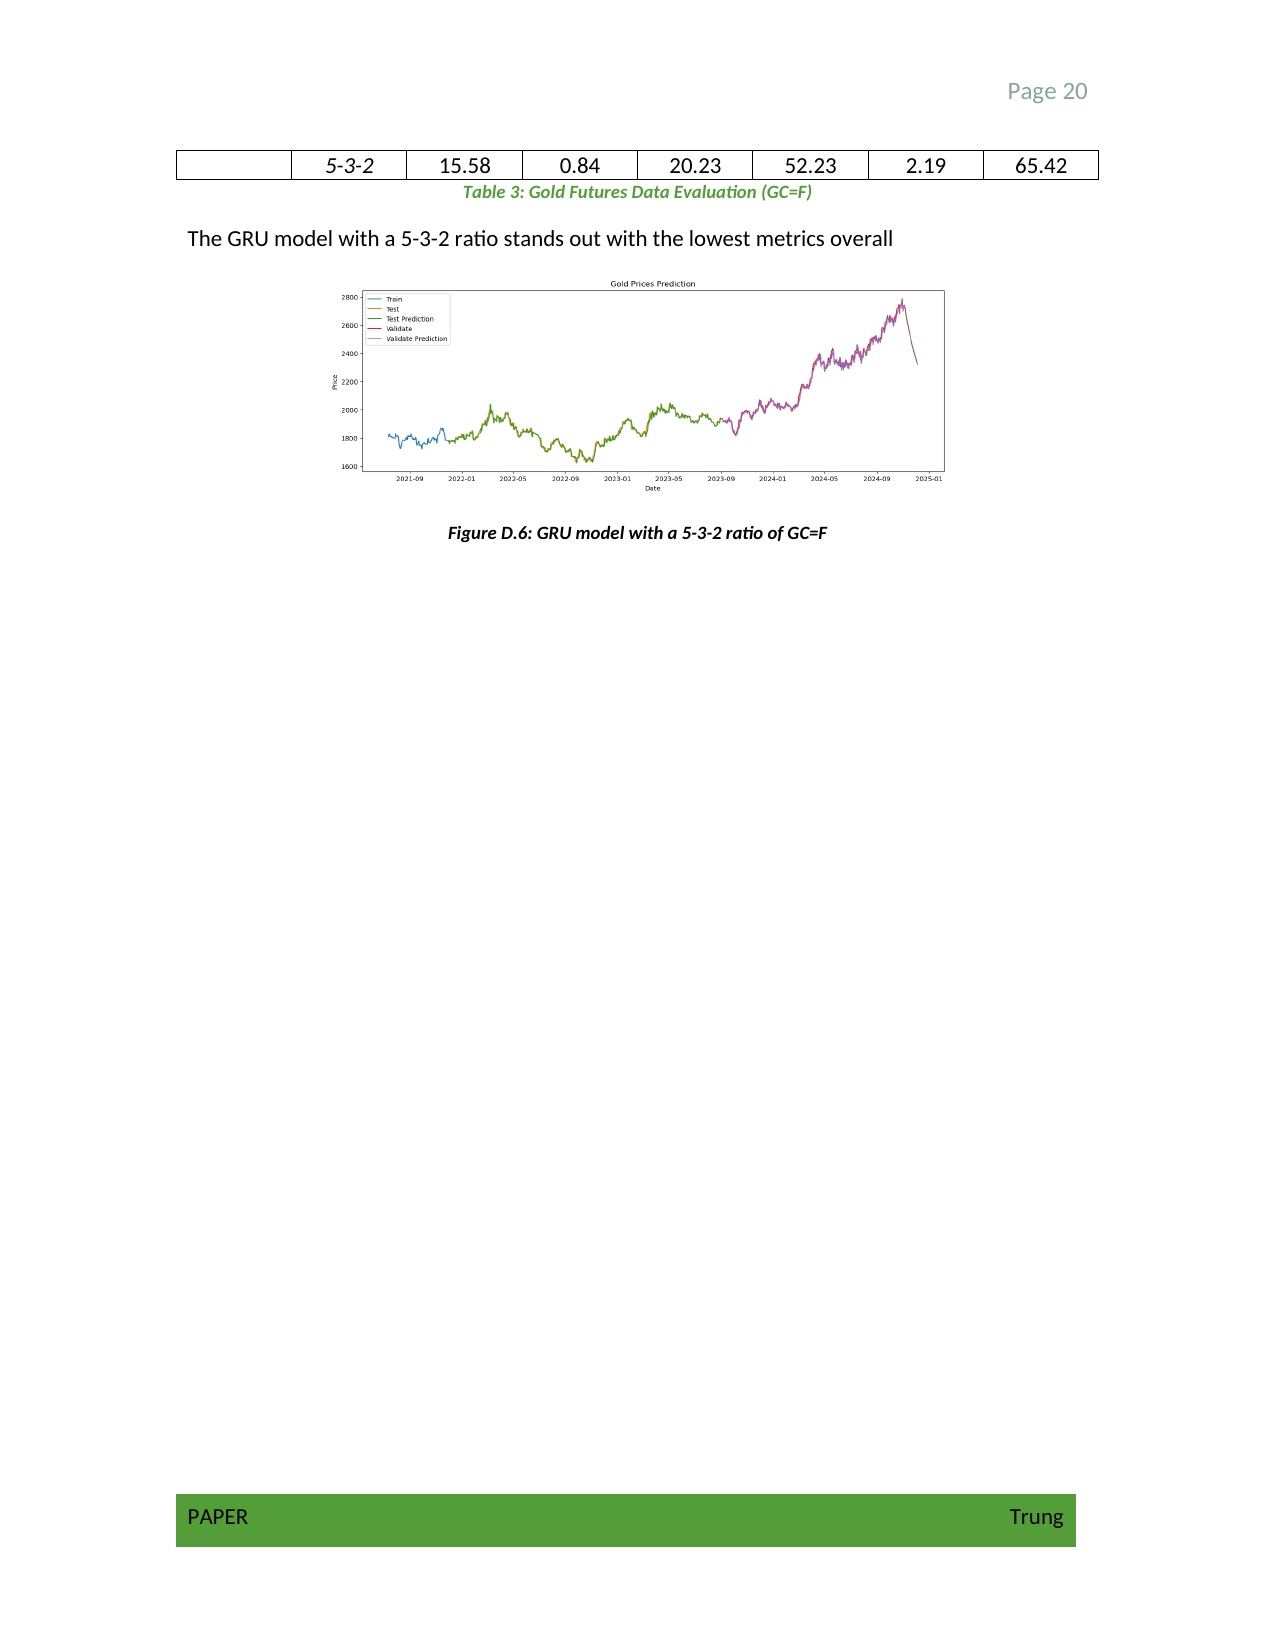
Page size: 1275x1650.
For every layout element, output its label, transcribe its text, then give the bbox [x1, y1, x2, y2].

table_cell 0.84 [523, 151, 637, 179]
table_cell 65.42 [984, 151, 1098, 179]
picture [327, 276, 948, 496]
table_cell 20.23 [638, 151, 752, 179]
table_cell 52.23 [753, 151, 868, 179]
text Table 3: Gold Futures Data Evaluation (GC=F) [187, 180, 1087, 203]
table_cell 5-3-2 [292, 151, 406, 179]
table_cell 15.58 [407, 151, 522, 179]
table_cell 2.19 [869, 151, 983, 179]
text Figure D.6: GRU model with a 5-3-2 ratio of GC=F [187, 521, 1087, 544]
text The GRU model with a 5-3-2 ratio stands out with the lowest metrics overall [187, 224, 1087, 252]
